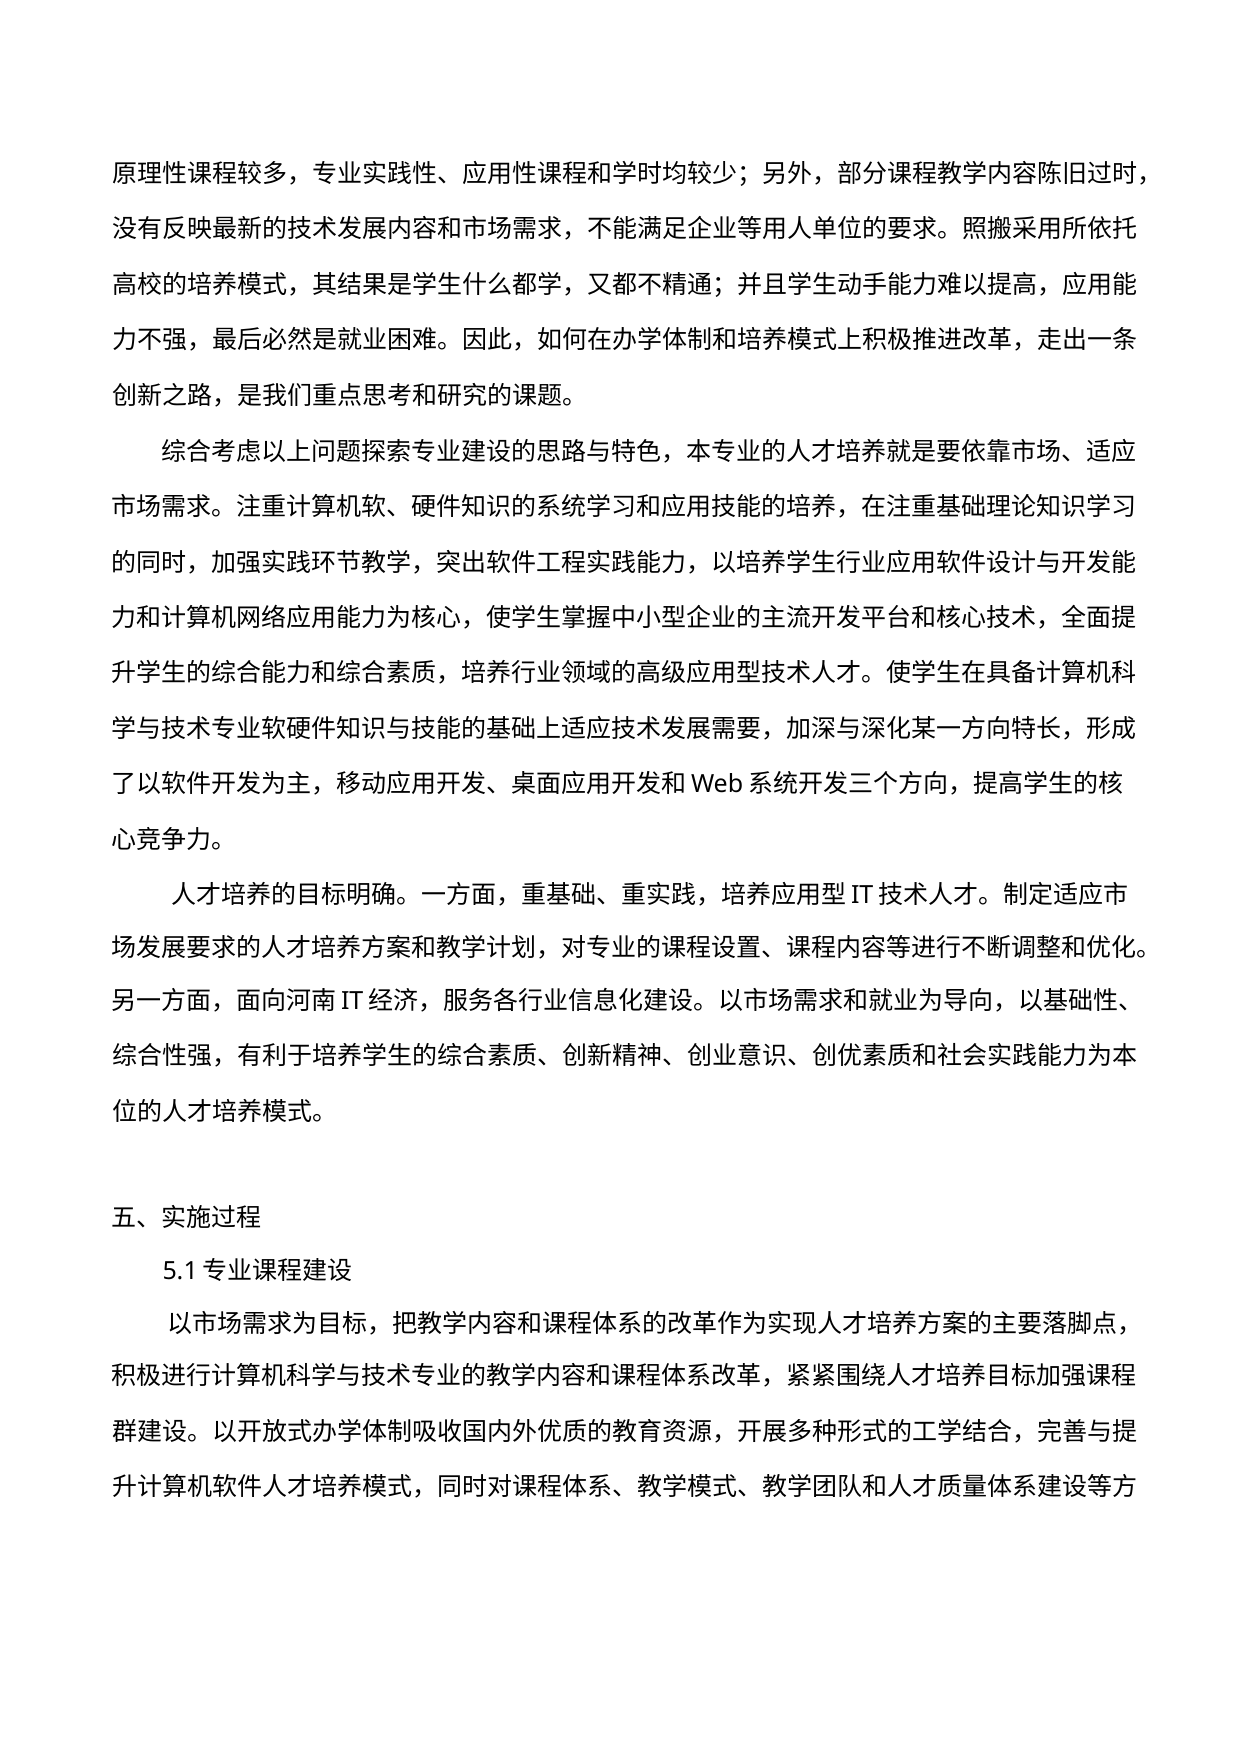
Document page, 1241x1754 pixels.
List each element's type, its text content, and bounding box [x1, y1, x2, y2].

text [111, 1356, 1146, 1503]
text 场发展要求的人才培养方案和教学计划，对专业的课程设置、课程内容等进行不断调整和优化。 [111, 928, 1146, 964]
text 以市场需求为目标，把教学内容和课程体系的改革作为实现人才培养方案的主要落脚点， [112, 1303, 1142, 1339]
text 另一方面，面向河南IT经济，服务各行业信息化建设。以市场需求和就业为导向，以基础性、综合性强，有利于培养学生的综合素质、创新精神、创业意识、创优素质和社会实践能力为本位的人才培养模式。 [111, 980, 1146, 1127]
text 综合考虑以上问题探索专业建设的思路与特色，本专业的人才培养就是要依靠市场、适应市场需求。注重计算机软、硬件知识的系统学习和应用技能的培养，在注重基础理论知识学习的同时，加强实践环节教学，突出软件工程实践能力，以培养学生行业应用软件设计与开发能力和计算机网络应用能力为核心，使学生掌握中小型企业的主流开发平台和核心技术，全面提升学生的综合能力和综合素质，培养行业领域的高级应用型技术人才。使学生在具备计算机科学与技术专业软硬件知识与技能的基础上适应技术发展需要，加深与深化某一方向特长，形成了以软件开发为主，移动应用开发、桌面应用开发和Web系统开发三个方向，提高学生的核心竞争力。 [111, 431, 1146, 855]
text 五、实施过程 [111, 1198, 1146, 1234]
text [111, 153, 1146, 411]
text 人才培养的目标明确。一方面，重基础、重实践，培养应用型IT技术人才。制定适应市 [112, 875, 1128, 911]
text 5.1专业课程建设 [162, 1250, 1146, 1287]
